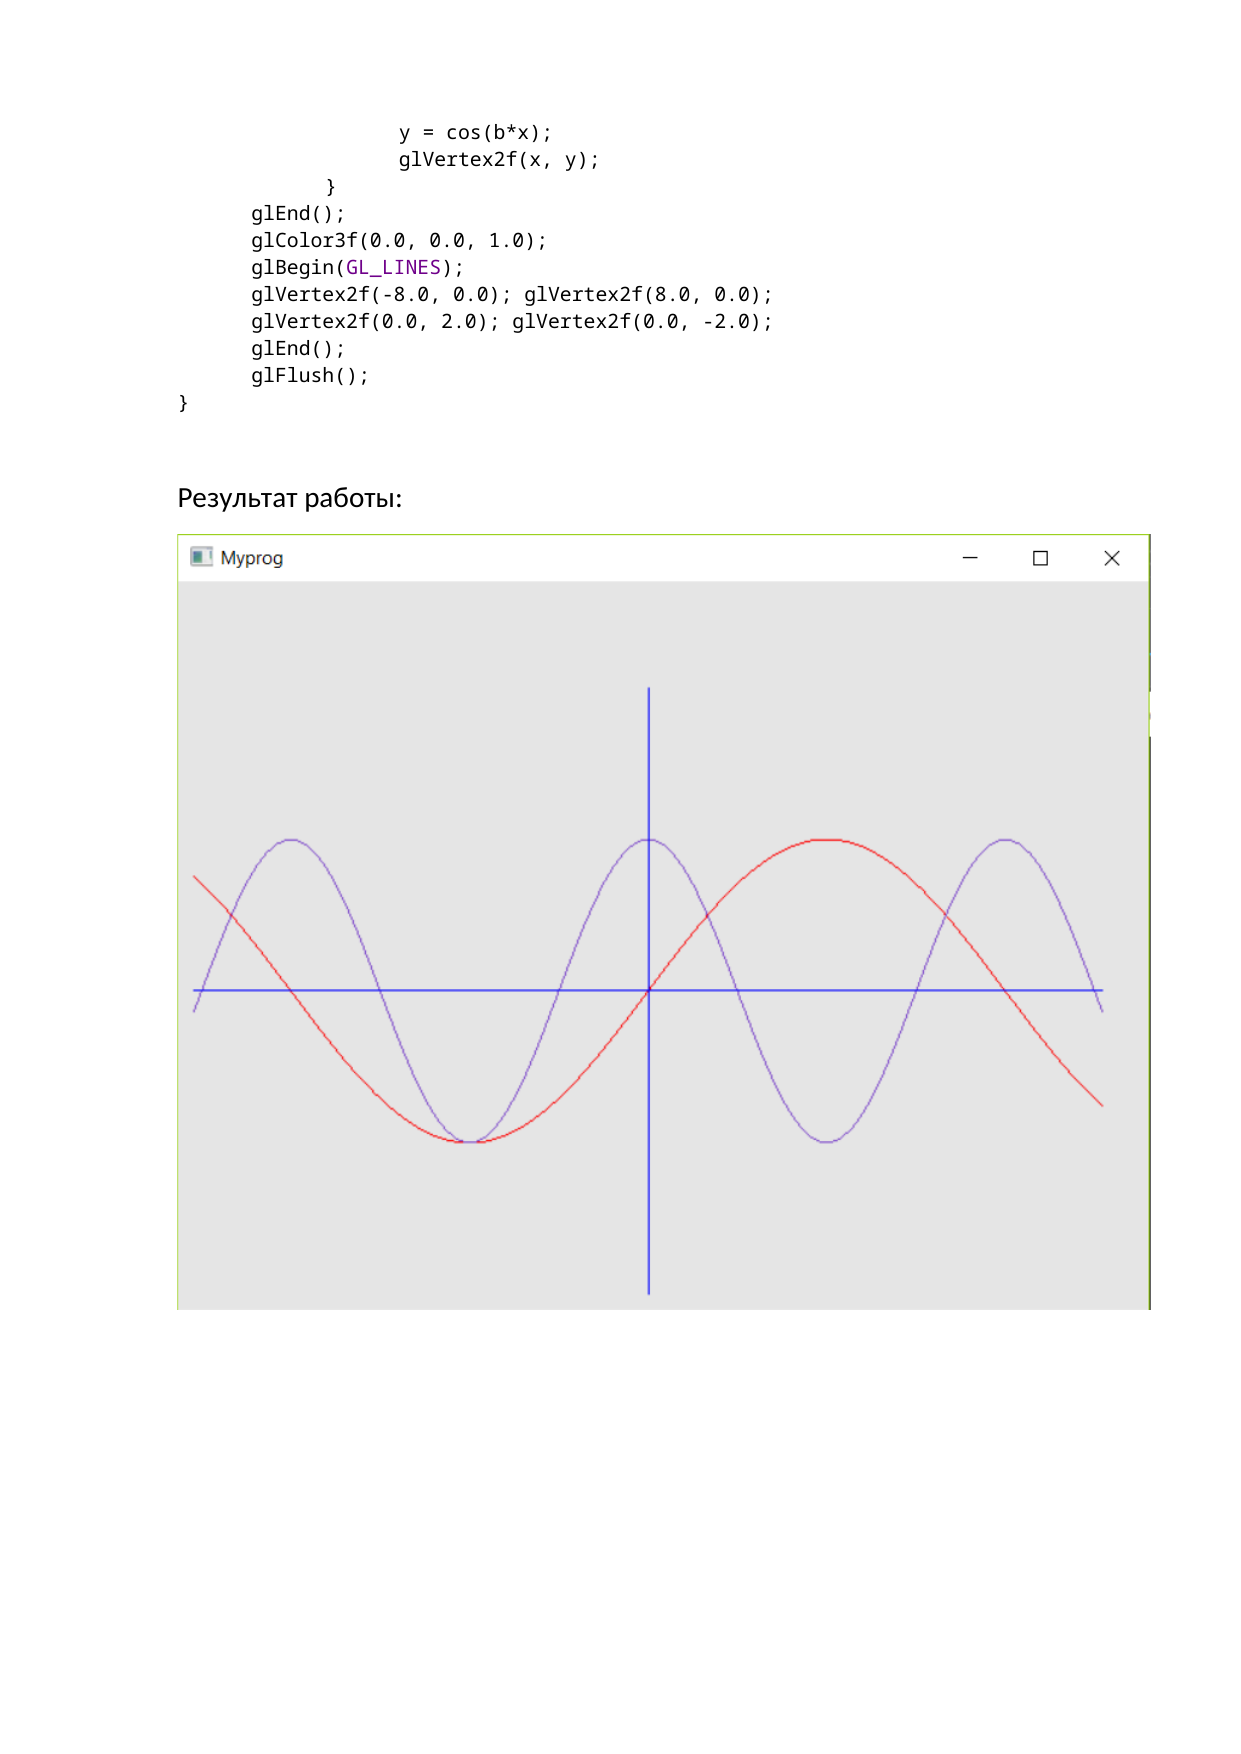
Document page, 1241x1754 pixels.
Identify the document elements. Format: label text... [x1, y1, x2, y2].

text glEnd(); [177, 199, 1152, 226]
text glVertex2f(0.0, 2.0); glVertex2f(0.0, -2.0); [177, 307, 1152, 334]
picture [177, 534, 1151, 1310]
text } [177, 172, 1152, 199]
text glVertex2f(x, y); [177, 145, 1152, 172]
text glVertex2f(-8.0, 0.0); glVertex2f(8.0, 0.0); [177, 280, 1152, 307]
text glColor3f(0.0, 0.0, 1.0); [177, 226, 1152, 253]
text y = cos(b*x); [177, 118, 1152, 145]
text glFlush(); [177, 361, 1152, 388]
text } [177, 388, 1152, 415]
text glEnd(); [177, 334, 1152, 361]
text glBegin(GL_LINES); [177, 253, 1152, 280]
text Результат работы: [177, 479, 1152, 515]
